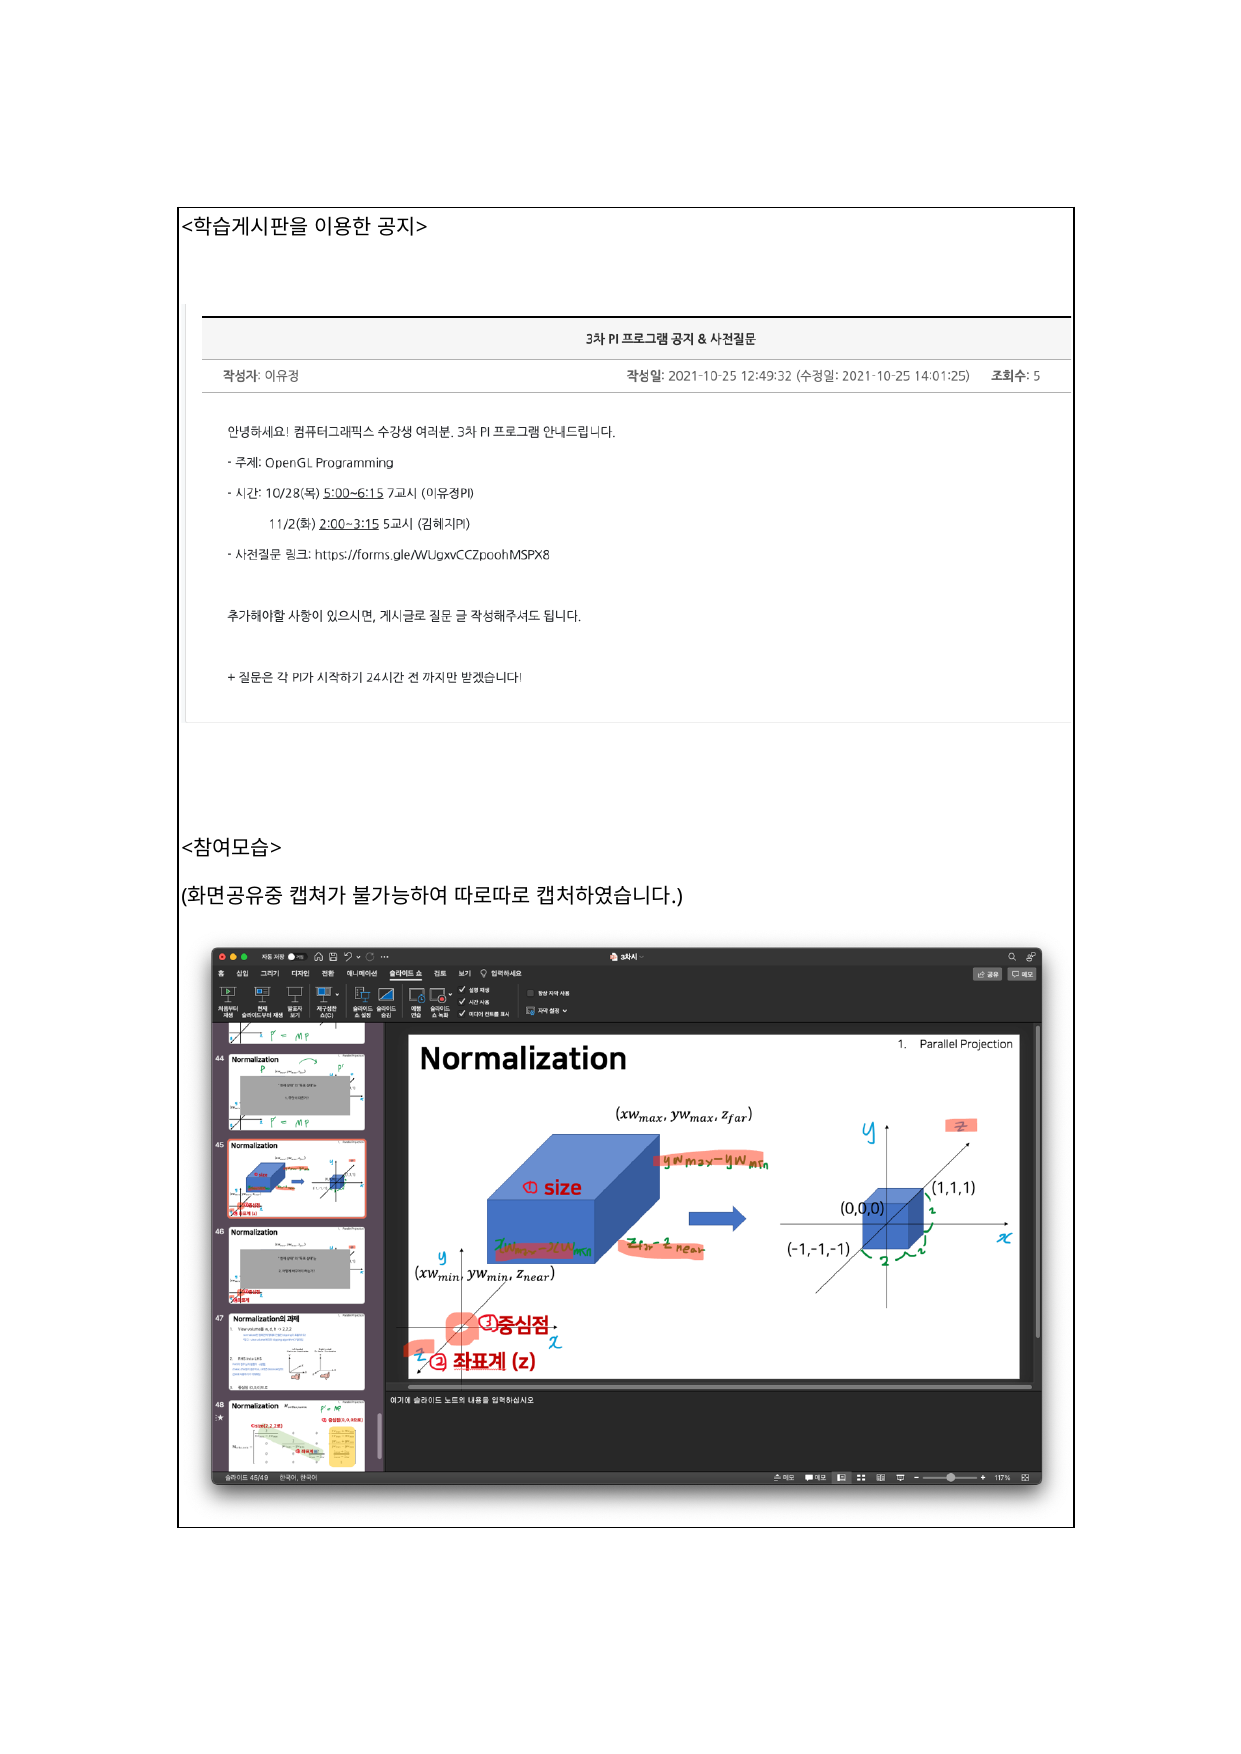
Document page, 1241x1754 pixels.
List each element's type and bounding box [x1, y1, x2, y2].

table_cell [179, 208, 1073, 1527]
picture [181, 927, 1072, 1524]
picture [181, 304, 1072, 723]
